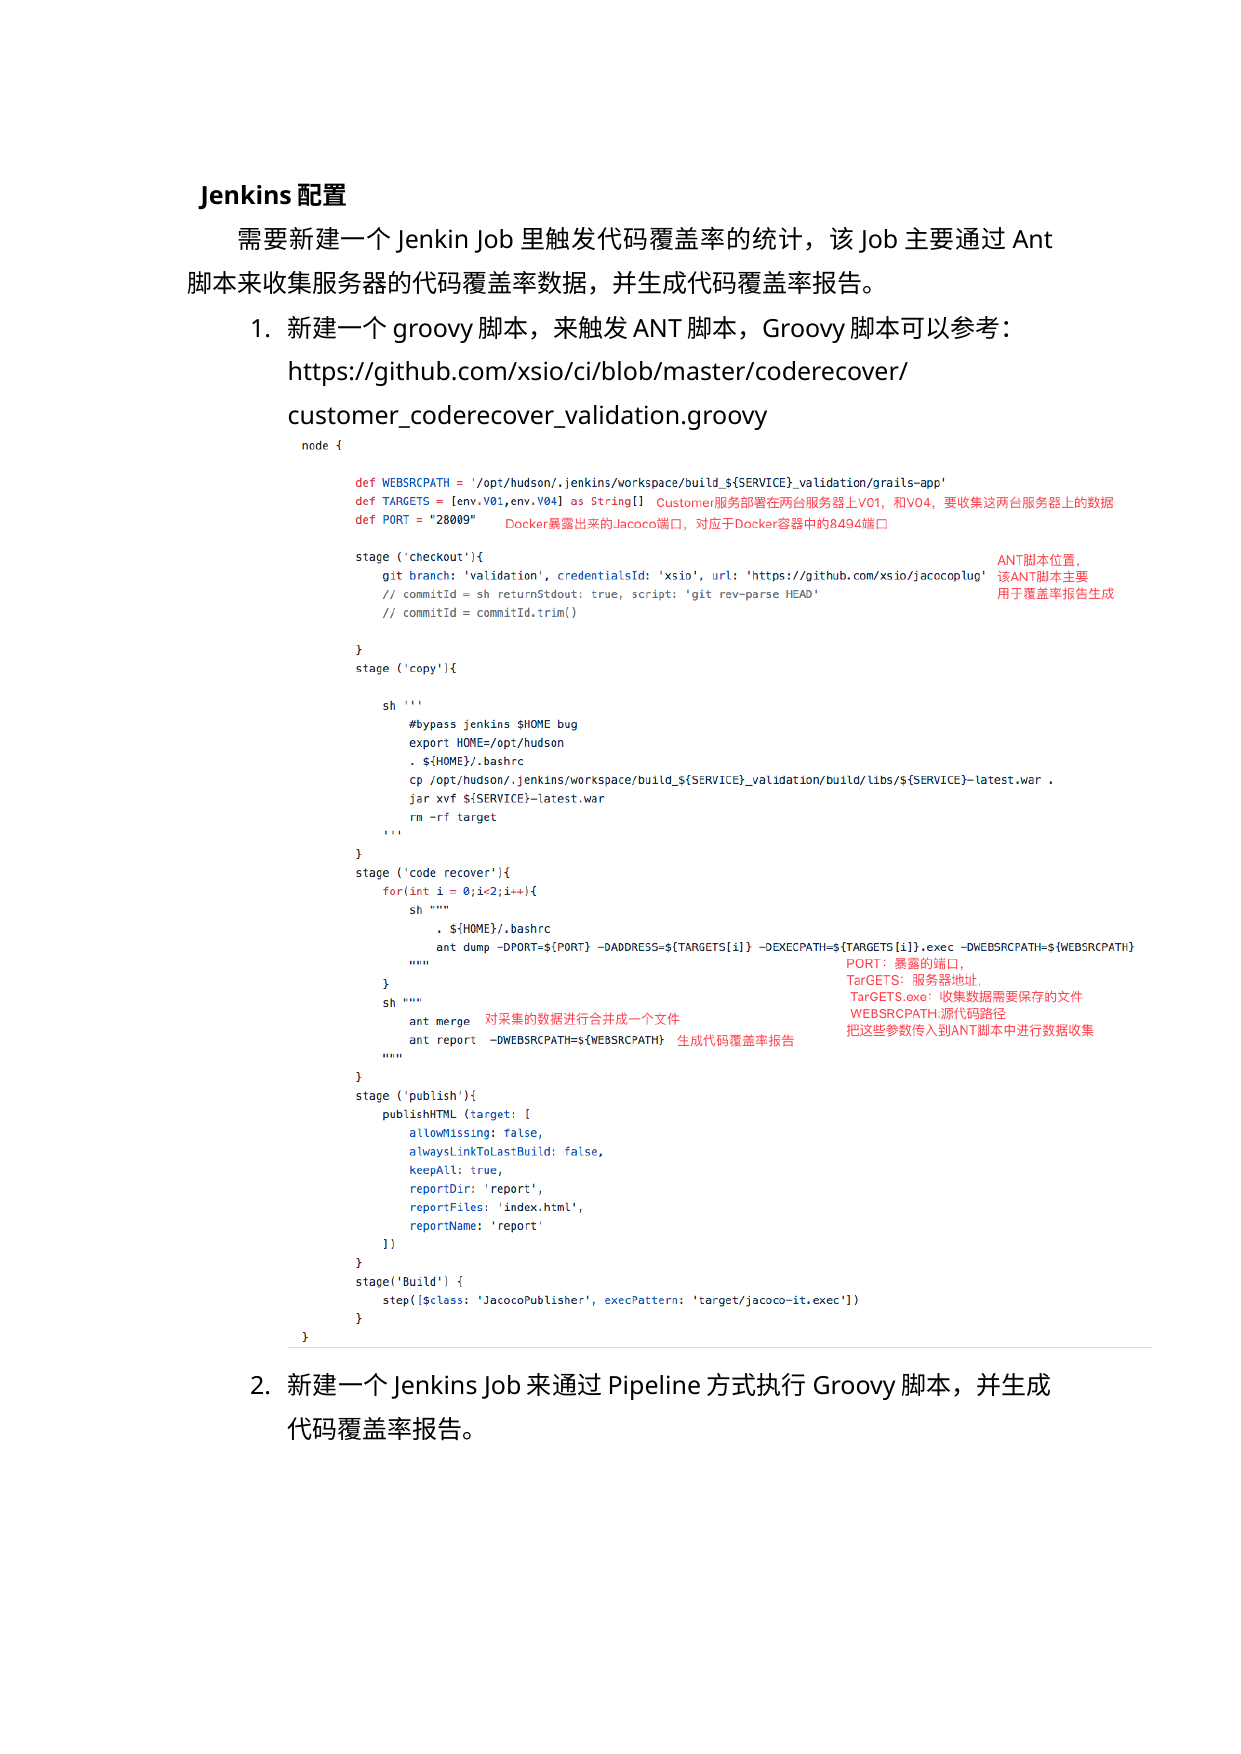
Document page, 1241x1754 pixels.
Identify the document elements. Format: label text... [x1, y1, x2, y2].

text Jenkins配置 [187, 172, 1053, 216]
list 新建一个groovy脚本，来触发ANT脚本，Groovy脚本可以参考： [250, 304, 1053, 348]
list https://github.com/xsio/ci/blob/master/coderecover/customer_coderecover_validation.groovy [287, 348, 1053, 436]
picture [287, 436, 1153, 1352]
text 需要新建一个Jenkin Job里触发代码覆盖率的统计，该Job主要通过Ant脚本来收集服务器的代码覆盖率数据，并生成代码覆盖率报告。 [187, 216, 1053, 304]
list 新建一个Jenkins Job来通过Pipeline方式执行Groovy脚本，并生成代码覆盖率报告。 [250, 1362, 1053, 1450]
